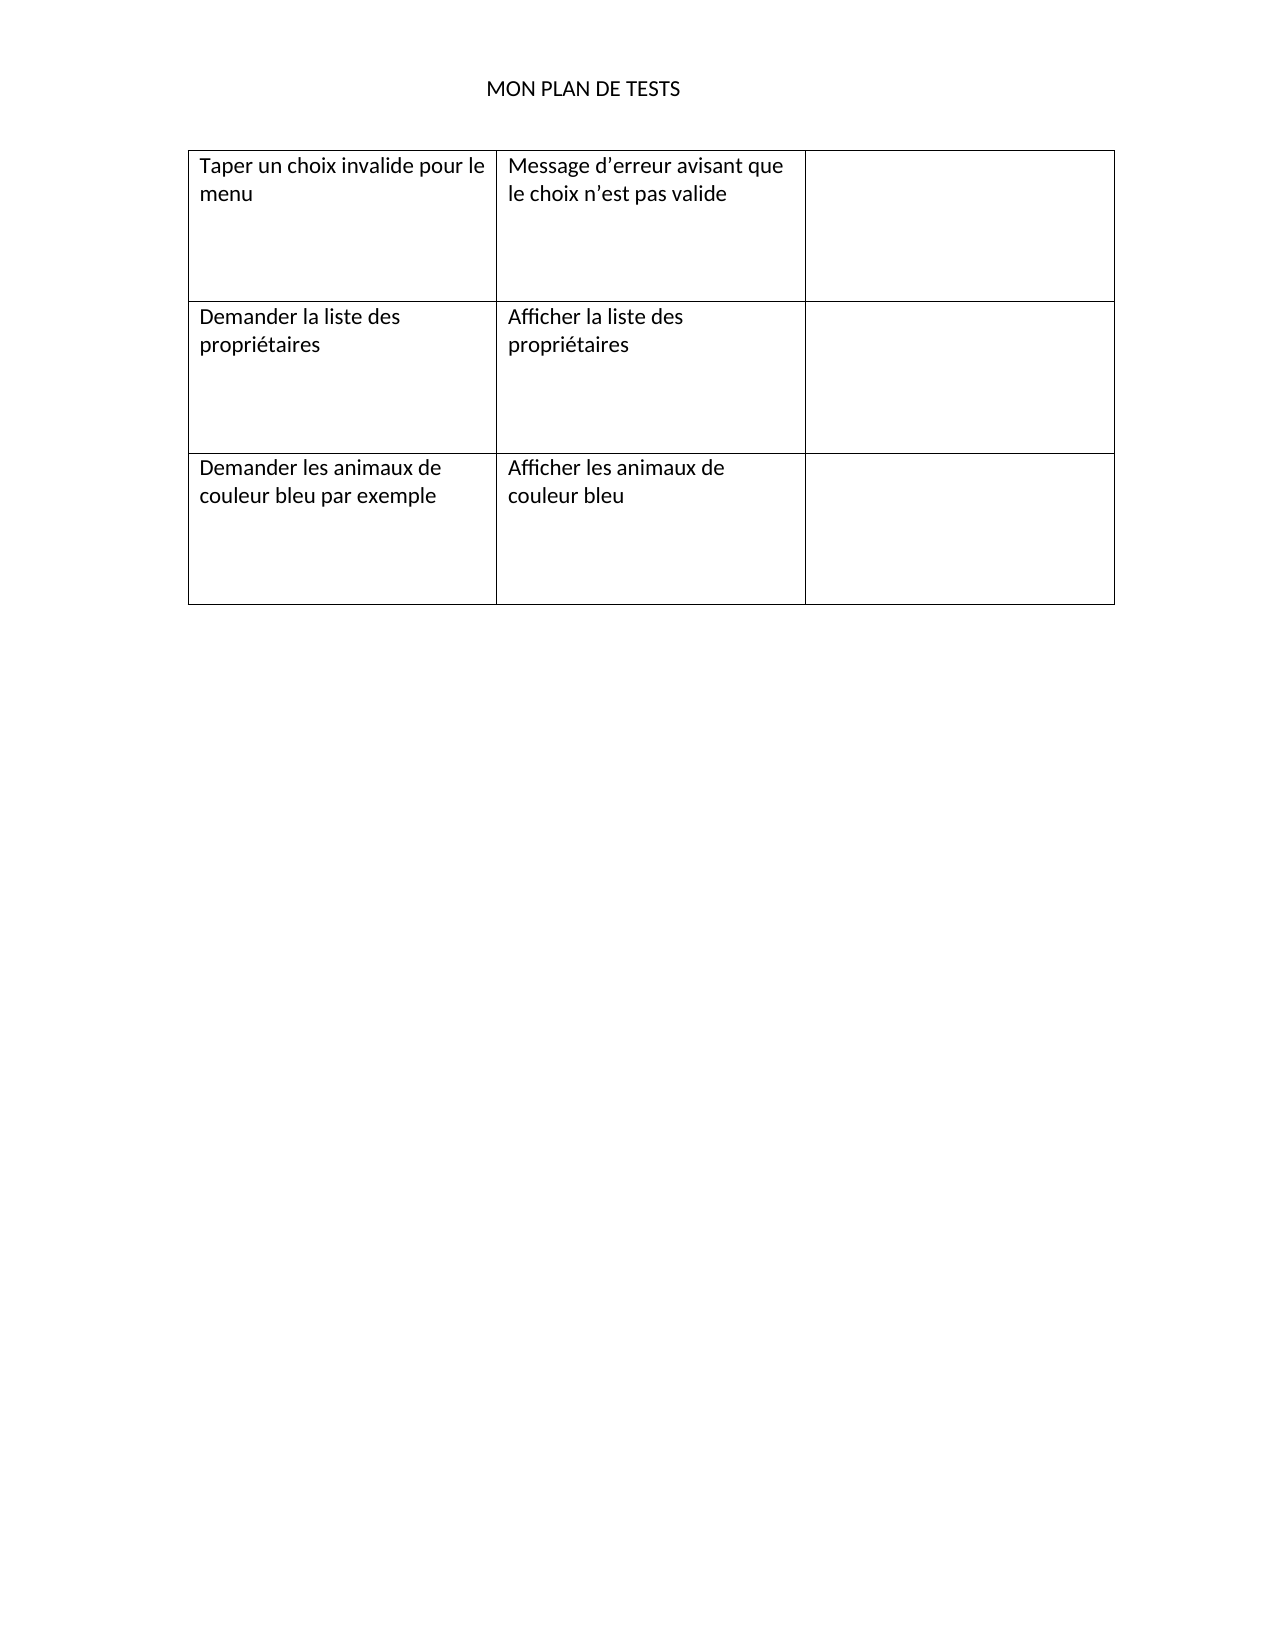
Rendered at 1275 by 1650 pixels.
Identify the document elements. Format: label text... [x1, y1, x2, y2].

table_cell Taper un choix invalide pour le menu [189, 151, 496, 301]
table_cell Message d’erreur avisant que le choix n’est pas valide [497, 151, 805, 301]
table_cell [806, 302, 1114, 452]
table_cell Afficher la liste des propriétaires [497, 302, 805, 452]
table_cell [806, 151, 1114, 301]
table_cell Demander les animaux de couleur bleu par exemple [189, 454, 496, 604]
table_cell Afficher les animaux de couleur bleu [497, 454, 805, 604]
table_cell [806, 454, 1114, 604]
table_cell Demander la liste des propriétaires [189, 302, 496, 452]
